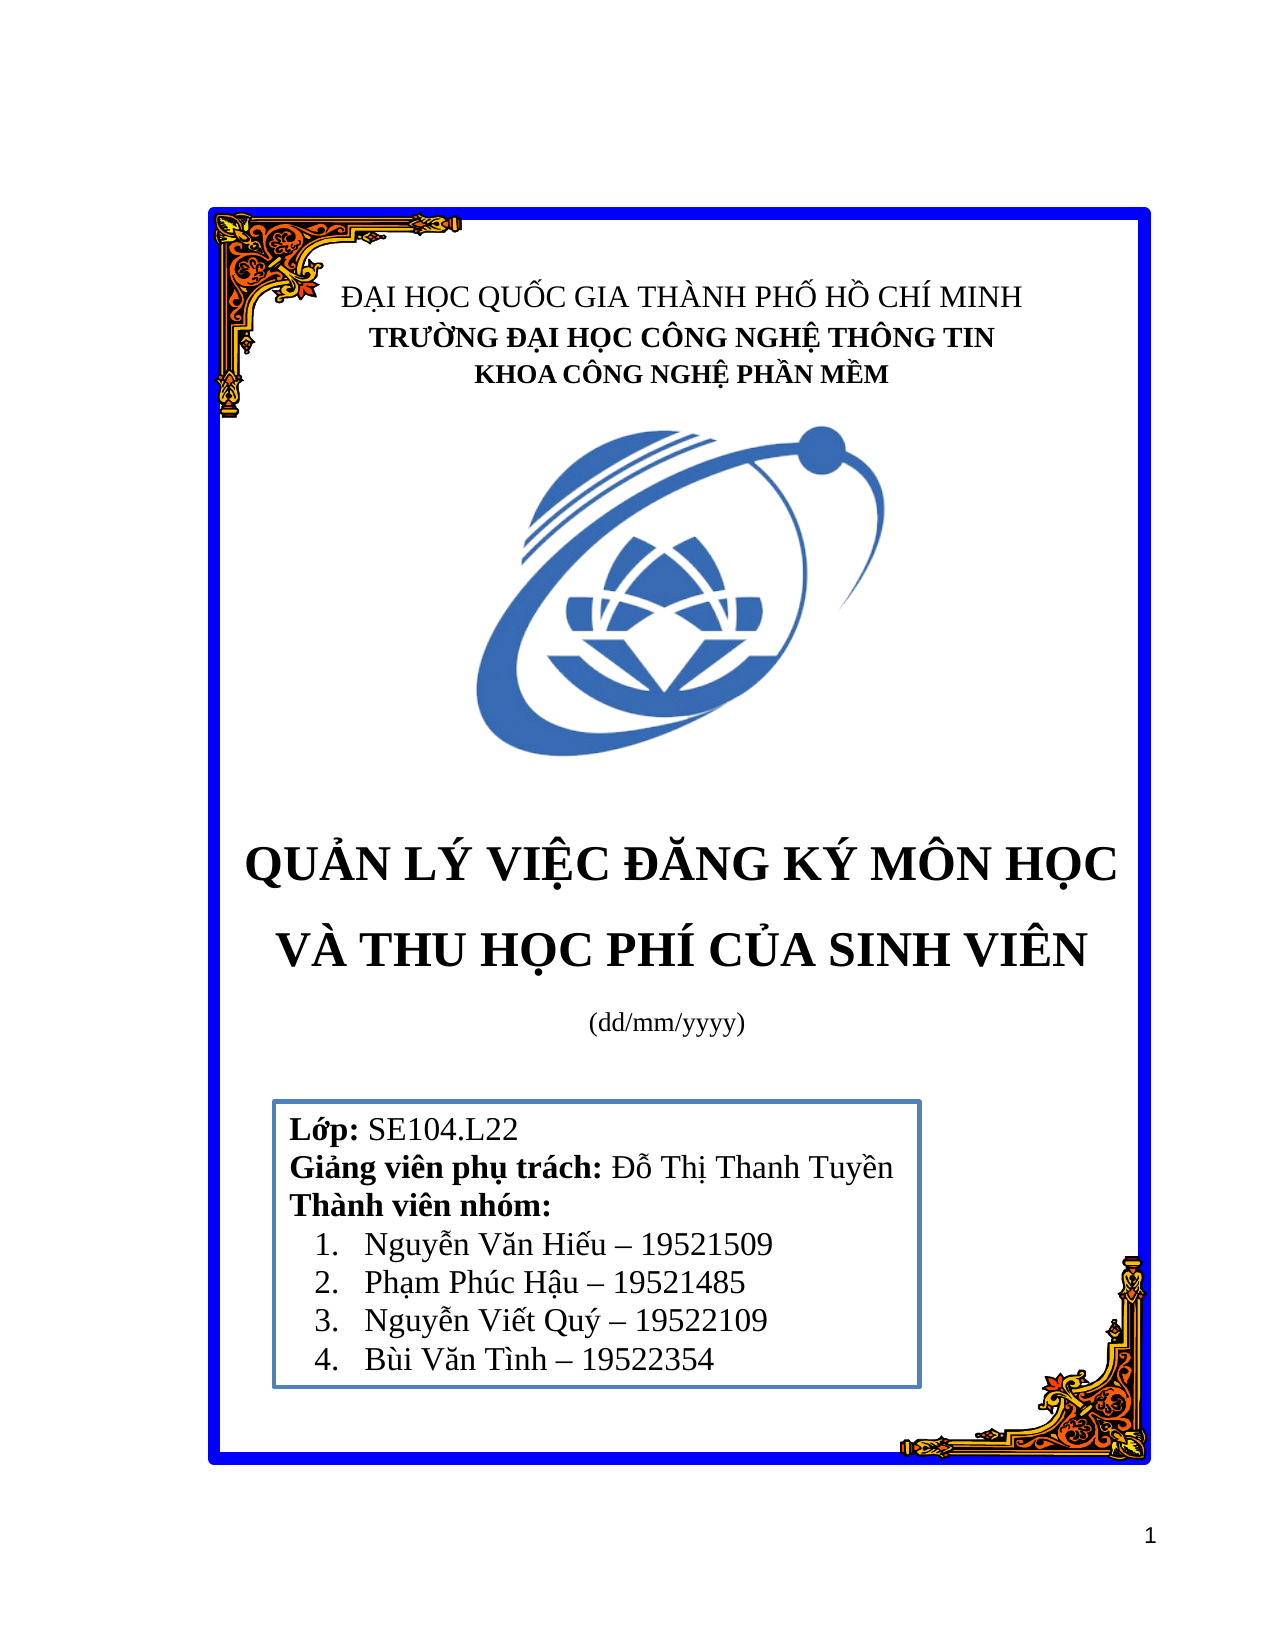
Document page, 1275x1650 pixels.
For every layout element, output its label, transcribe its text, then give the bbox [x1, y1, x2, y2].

text (dd/mm/yyyy) [507, 1006, 1156, 1038]
text ĐẠI HỌC QUỐC GIA THÀNH PHỐ HỒ CHÍ MINH [207, 278, 1156, 314]
text QUẢN LÝ VIỆC ĐĂNG KÝ MÔN HỌC VÀ THU HỌC PHÍ CỦA SINH VIÊN [207, 834, 1156, 978]
text TRƯỜNG ĐẠI HỌC CÔNG NGHỆ THÔNG TIN [207, 320, 1156, 353]
text KHOA CÔNG NGHỆ PHẦN MỀM [207, 358, 1156, 389]
picture [474, 424, 889, 768]
